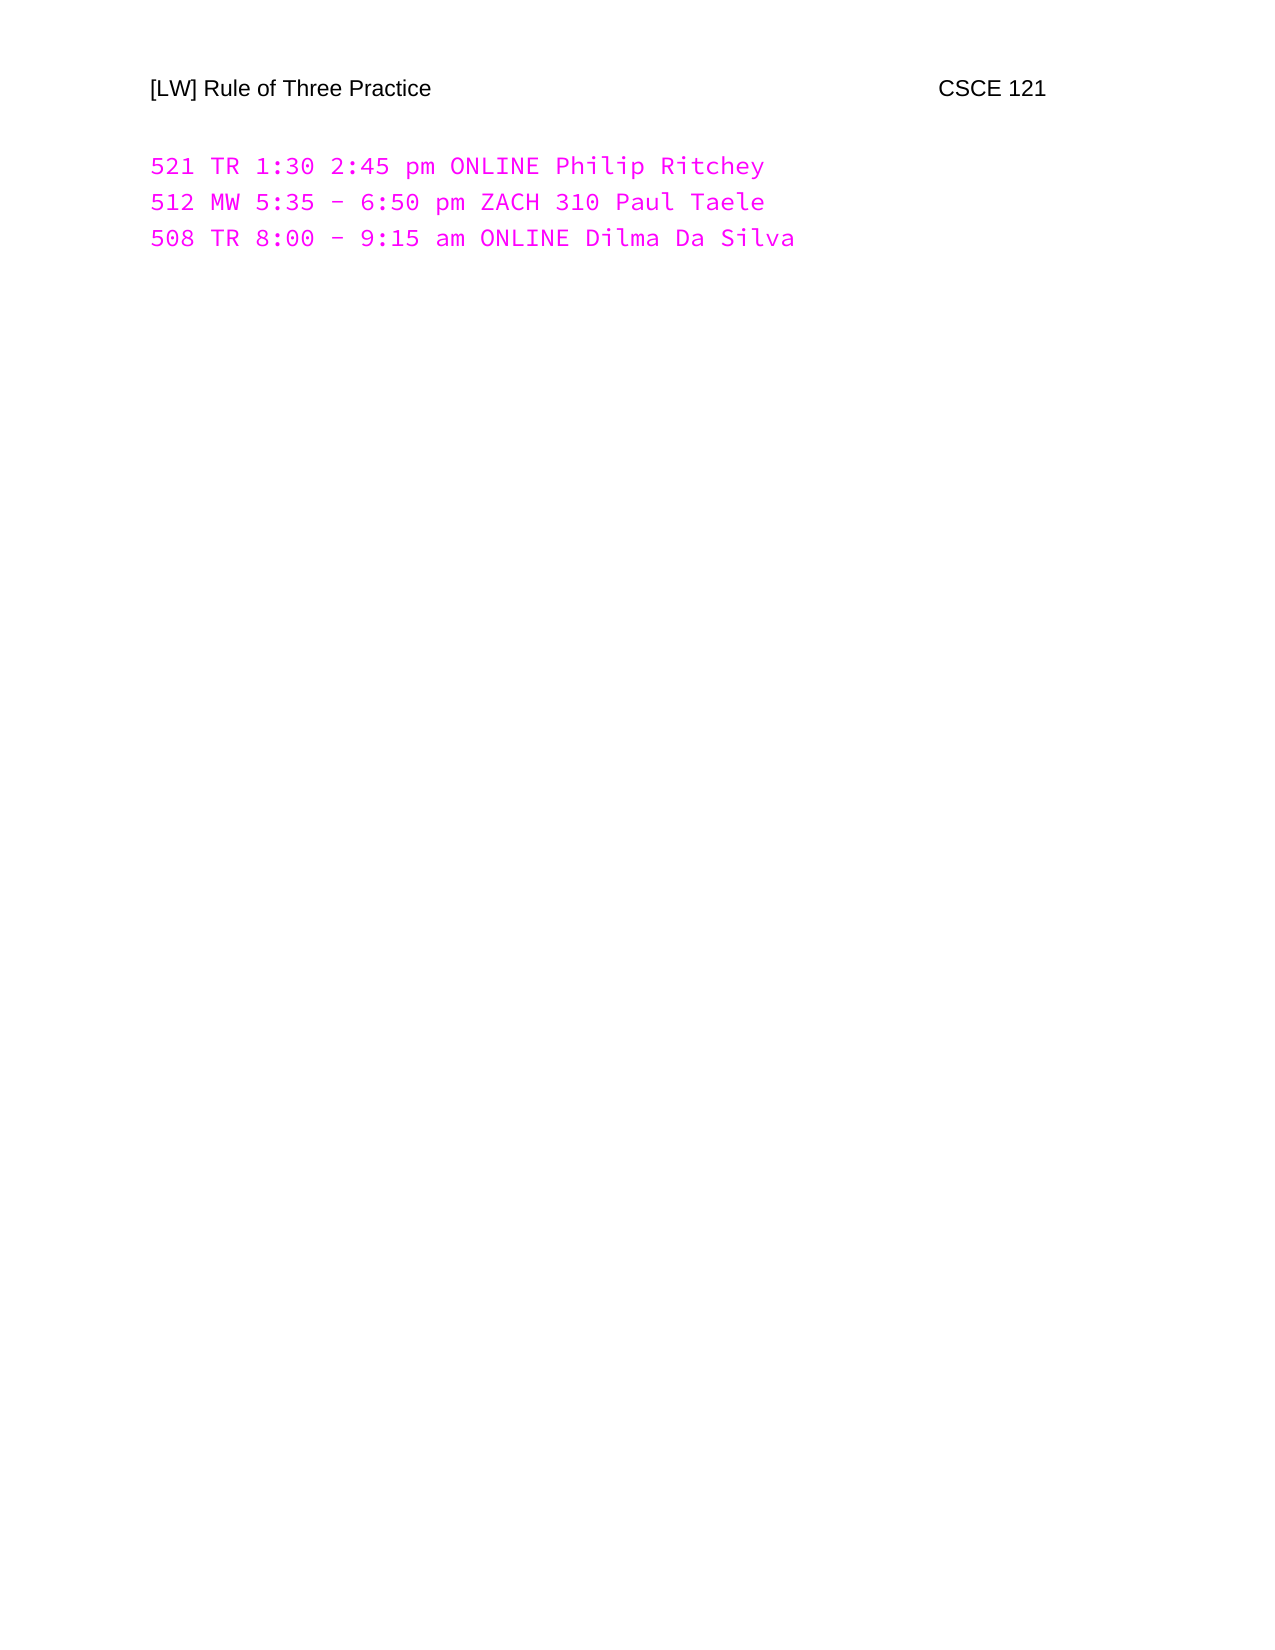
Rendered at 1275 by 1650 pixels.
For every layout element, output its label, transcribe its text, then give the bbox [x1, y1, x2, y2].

text 512 MW 5:35 - 6:50 pm ZACH 310 Paul Taele [150, 186, 1125, 218]
text 508 TR 8:00 - 9:15 am ONLINE Dilma Da Silva [150, 222, 1125, 254]
text 521 TR 1:30 2:45 pm ONLINE Philip Ritchey [150, 150, 1125, 181]
